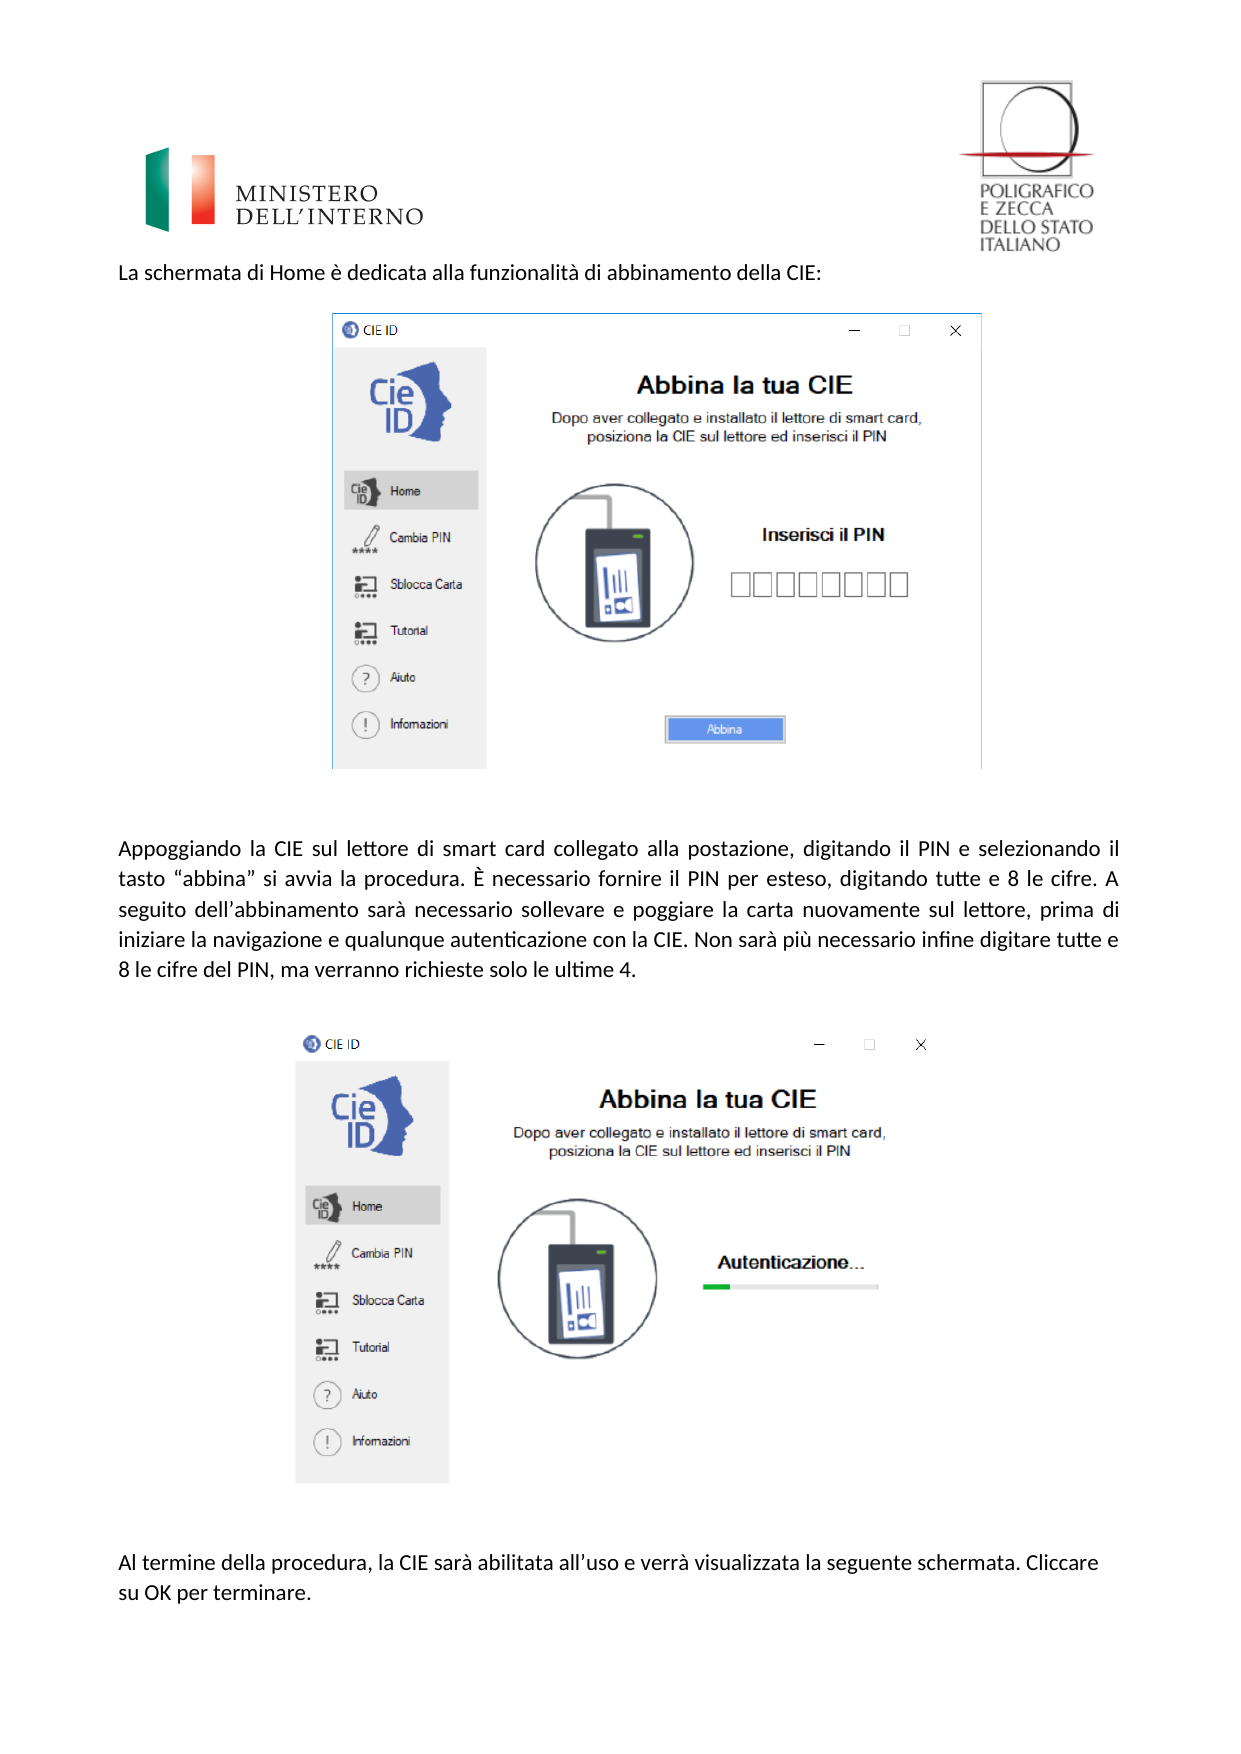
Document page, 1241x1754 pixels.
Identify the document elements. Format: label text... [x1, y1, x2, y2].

text Al termine della procedura, la CIE sarà abilitata all’uso e verrà visualizzata la seguente schermata. Cliccare su OK per terminare. [118, 1548, 1122, 1606]
text Appoggiando la CIE sul lettore di smart card collegato alla postazione, digitando il PIN e selezionando il tasto “abbina” si avvia la procedura. È necessario fornire il PIN per esteso, digitando tutte e 8 le cifre. A seguito dell’abbinamento sarà necessario sollevare e poggiare la carta nuovamente sul lettore, prima di iniziare la navigazione e qualunque autenticazione con la CIE. Non sarà più necessario infine digitare tutte e 8 le cifre del PIN, ma verranno richieste solo le ultime 4. [118, 834, 1122, 983]
picture [295, 1032, 945, 1483]
picture [118, 120, 449, 259]
text La schermata di Home è dedicata alla funzionalità di abbinamento della CIE: [118, 258, 1122, 286]
picture [332, 313, 982, 769]
